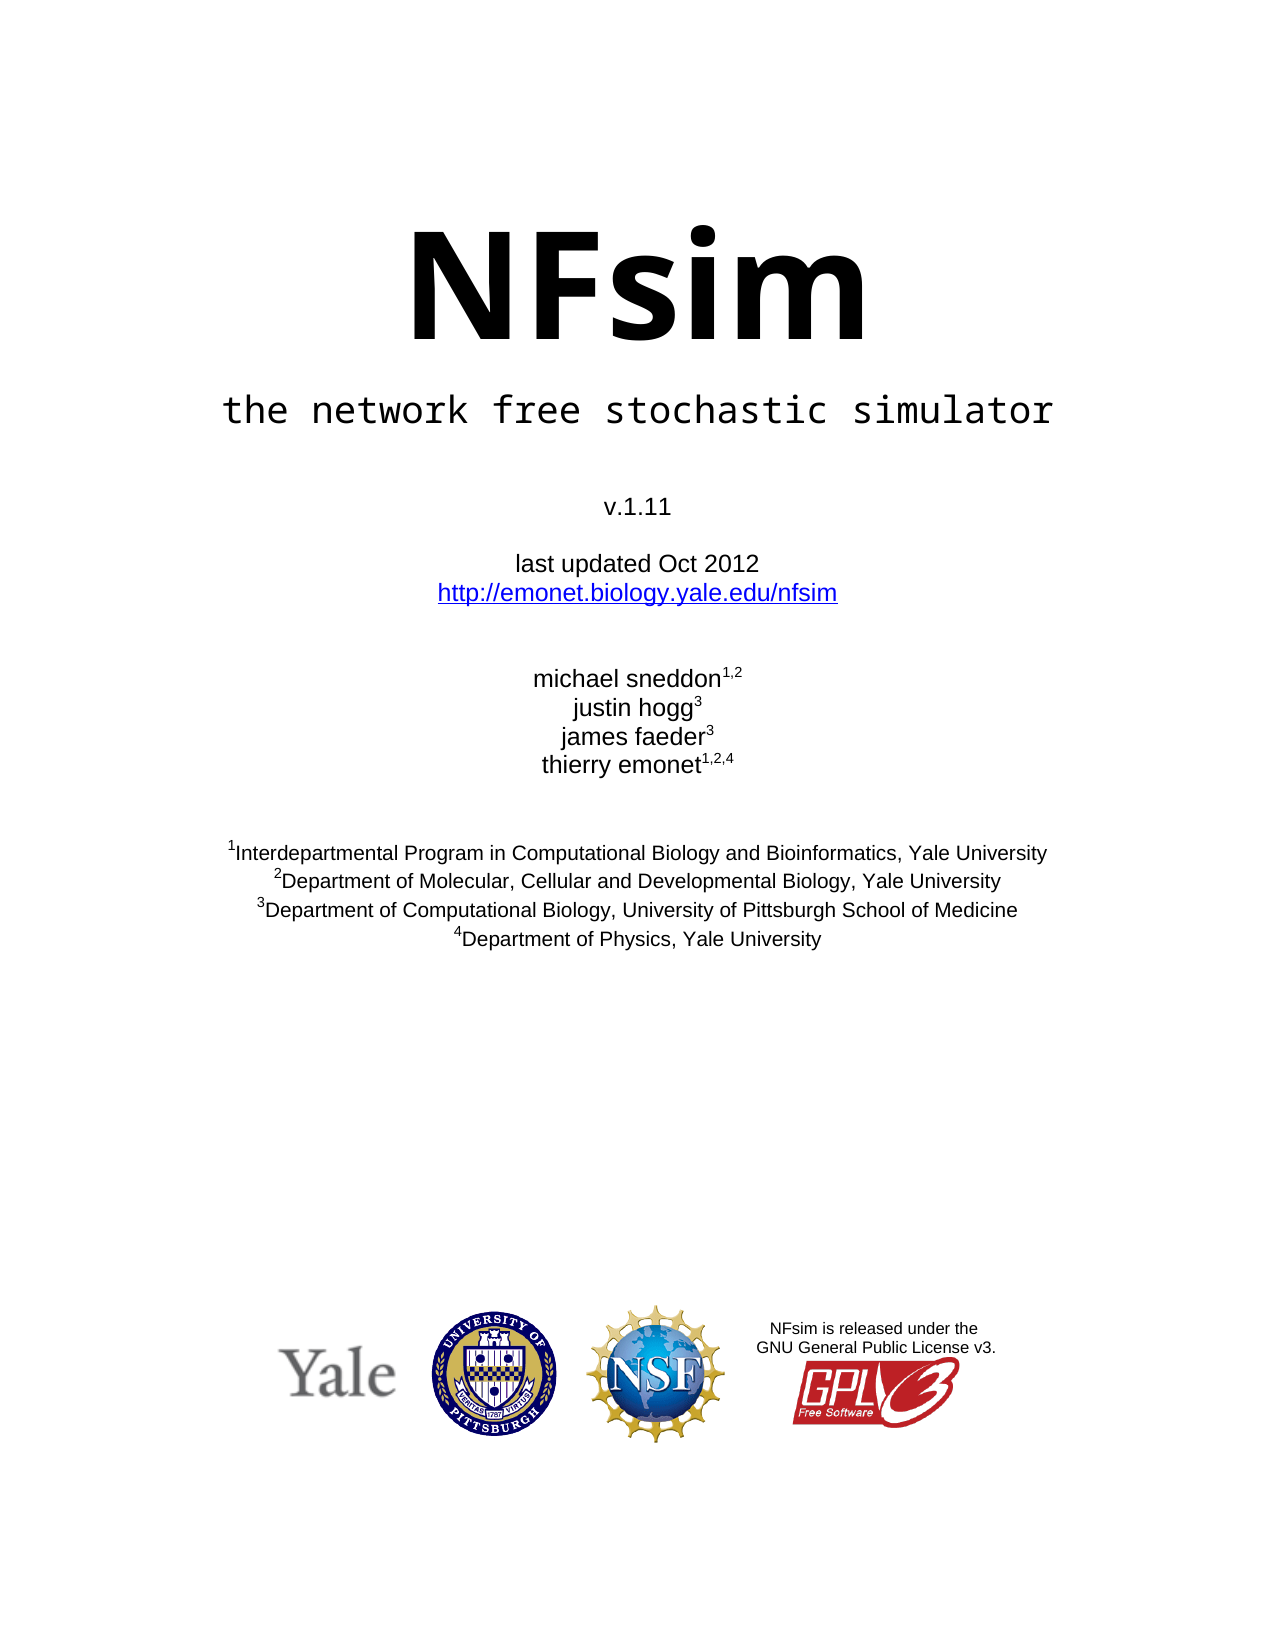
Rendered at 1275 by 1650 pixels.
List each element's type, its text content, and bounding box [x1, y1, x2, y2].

text NFsim [150, 179, 1125, 383]
picture [792, 1357, 960, 1428]
text 3Department of Computational Biology, University of Pittsburgh School of Medicine [150, 894, 1125, 923]
text justin hogg3 [150, 693, 1125, 722]
table_header NFsim is released under the GNU General Public License v3. [743, 1292, 1009, 1454]
text michael sneddon1,2 [150, 664, 1125, 693]
text last updated Oct 2012 [150, 549, 1125, 578]
table_header [421, 1292, 574, 1454]
text the network free stochastic simulator [150, 383, 1125, 434]
text v.1.11 [150, 492, 1125, 520]
picture [584, 1302, 726, 1444]
table_header [574, 1292, 743, 1454]
table_header [266, 1292, 421, 1454]
text 4Department of Physics, Yale University [150, 923, 1125, 952]
picture [276, 1340, 402, 1406]
text 1Interdepartmental Program in Computational Biology and Bioinformatics, Yale University [150, 837, 1125, 865]
text thierry emonet1,2,4 [150, 750, 1125, 779]
picture [431, 1311, 557, 1436]
text james faeder3 [150, 722, 1125, 750]
text 2Department of Molecular, Cellular and Developmental Biology, Yale University [150, 865, 1125, 894]
text http://emonet.biology.yale.edu/nfsim [150, 578, 1125, 607]
